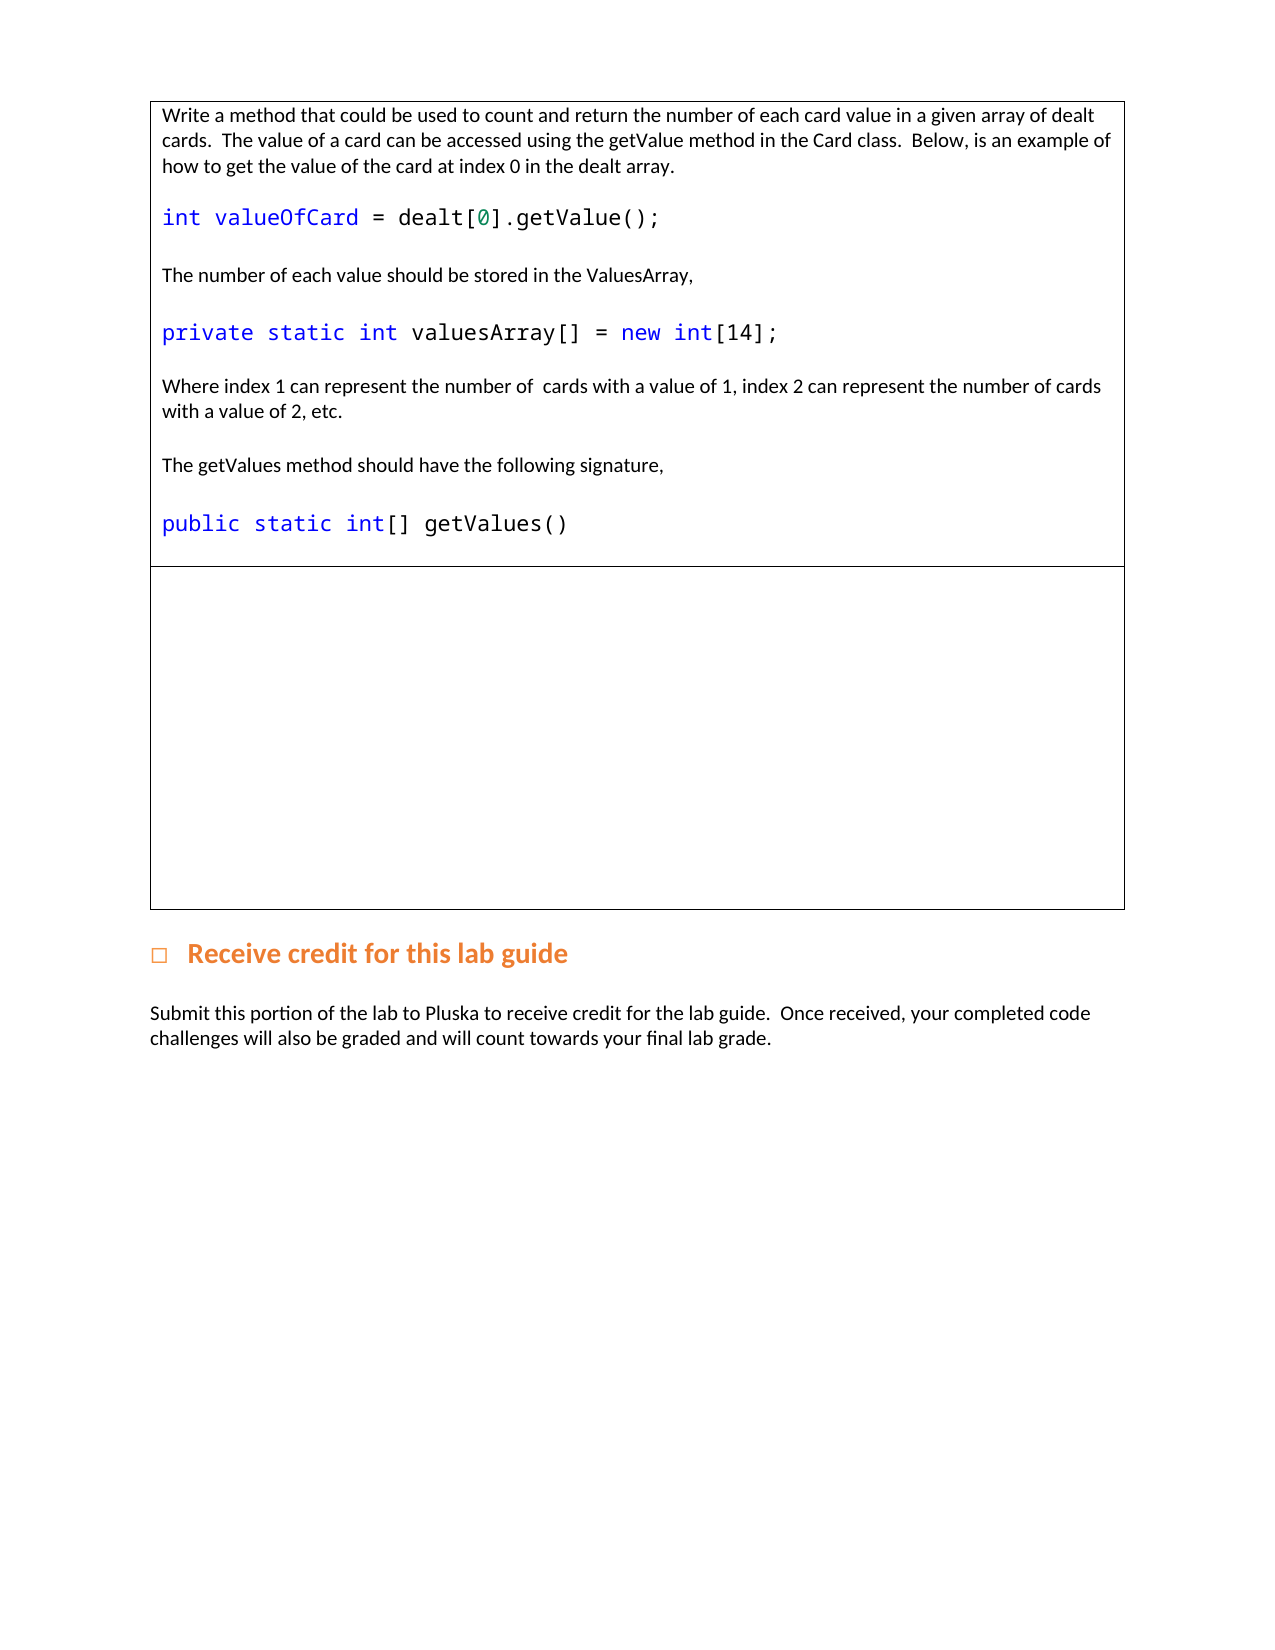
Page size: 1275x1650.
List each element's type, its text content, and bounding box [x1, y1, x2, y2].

table_header Write a method that could be used to count and return the number of each card value in a given array of dealt cards. The value of a card can be accessed using the getValue method in the Card class. Below, is an example of how to get the value of the card at index 0 in the dealt array. int valueOfCard = dealt[0].getValue(); The number of each value should be stored in the ValuesArray, private static int valuesArray[] = new int[14]; Where index 1 can represent the number of cards with a value of 1, index 2 can represent the number of cards with a value of 2, etc. The getValues method should have the following signature, public static int[] getValues() [151, 102, 1124, 566]
table_cell [151, 567, 1124, 909]
list Receive credit for this lab guide [150, 936, 1125, 971]
text Submit this portion of the lab to Pluska to receive credit for the lab guide. Once received, your completed code challenges will also be graded and will count towards your final lab grade. [150, 1000, 1125, 1051]
